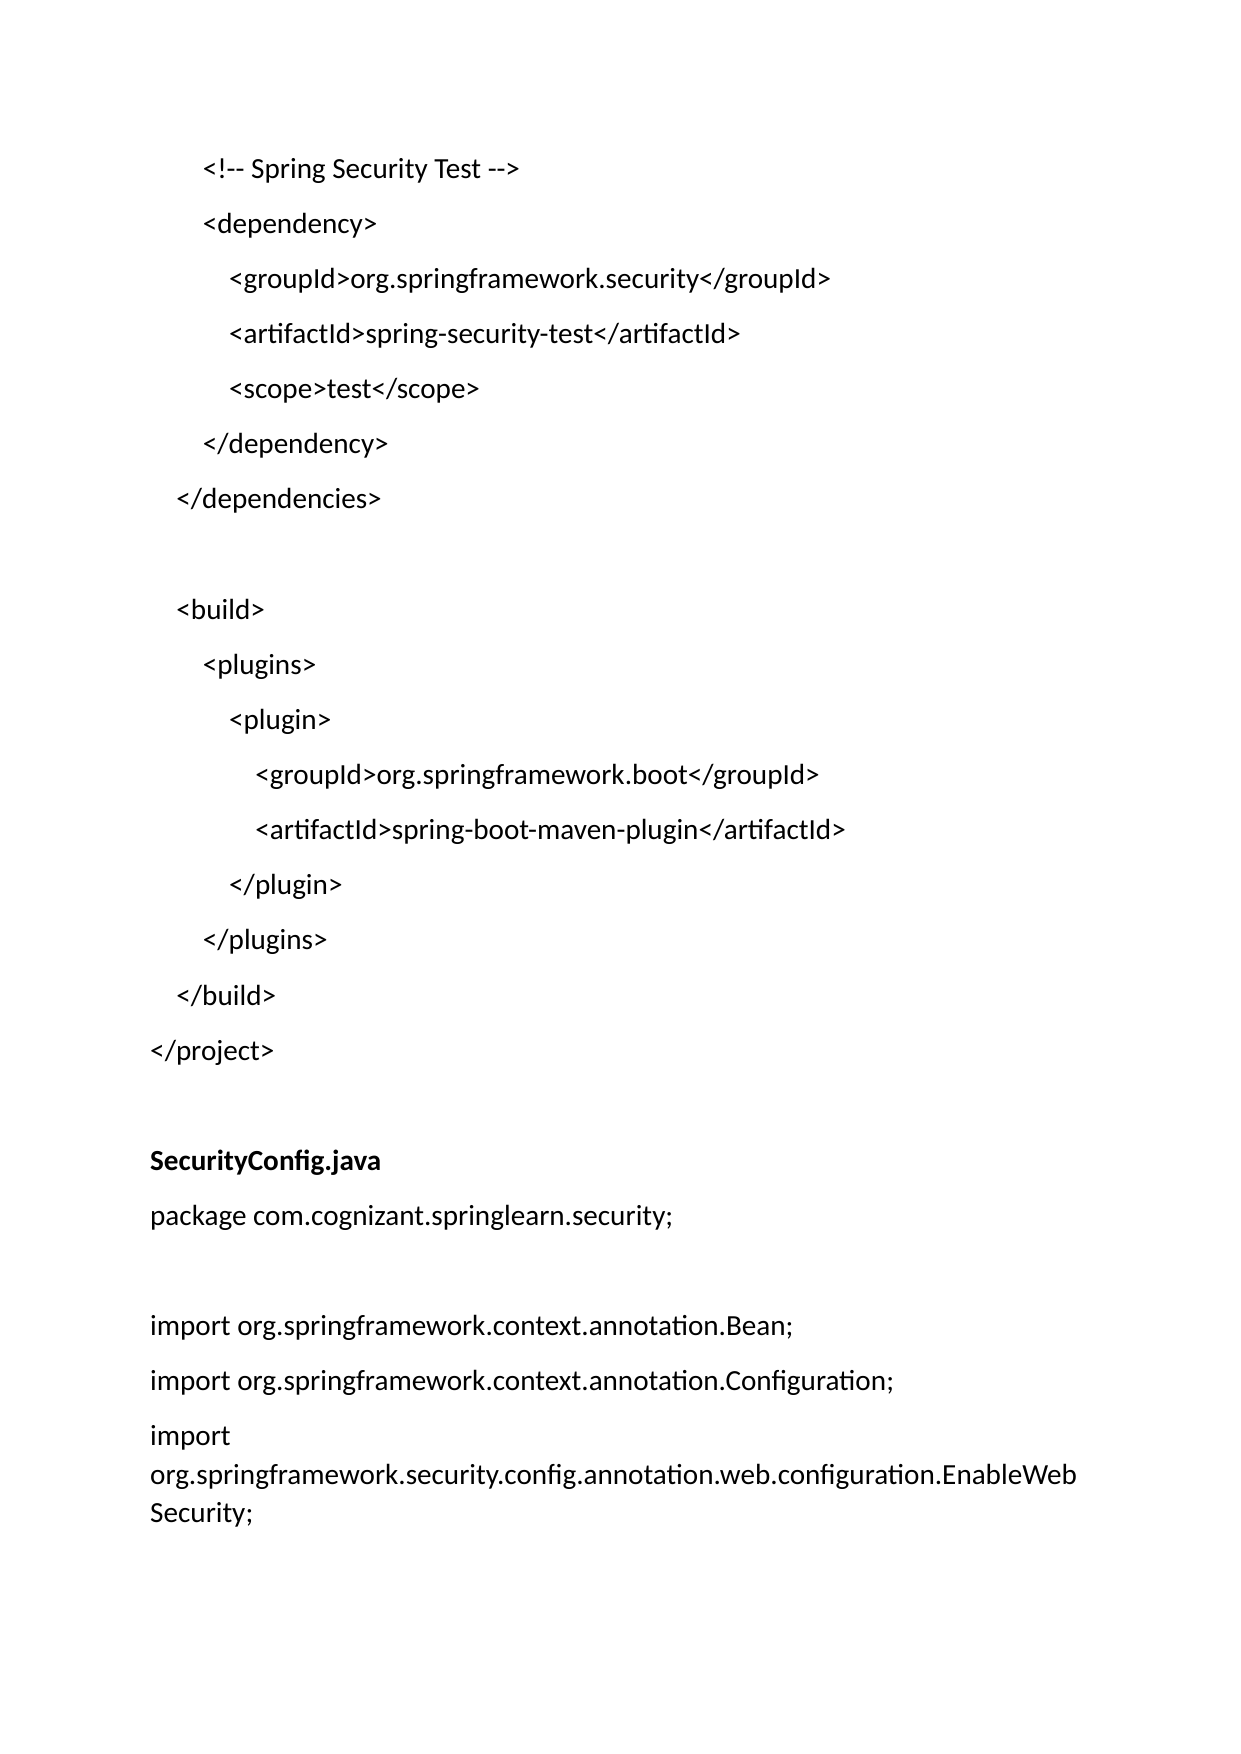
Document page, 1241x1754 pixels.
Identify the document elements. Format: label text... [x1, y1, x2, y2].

text import org.springframework.security.config.annotation.web.configuration.EnableWebSecurity; [150, 1417, 1090, 1530]
text <!-- Spring Security Test --> [150, 150, 1090, 186]
text </plugins> [150, 921, 1090, 957]
text <scope>test</scope> [150, 370, 1090, 406]
text </dependencies> [150, 481, 1090, 516]
text <build> [150, 591, 1090, 626]
text </plugin> [150, 866, 1090, 902]
text package com.cognizant.springlearn.security; [150, 1197, 1090, 1233]
text </dependency> [150, 426, 1090, 461]
text <plugins> [150, 646, 1090, 682]
text </project> [150, 1032, 1090, 1067]
text </build> [150, 977, 1090, 1012]
text <groupId>org.springframework.security</groupId> [150, 260, 1090, 296]
text <plugin> [150, 701, 1090, 737]
text <artifactId>spring-security-test</artifactId> [150, 315, 1090, 351]
text import org.springframework.context.annotation.Configuration; [150, 1362, 1090, 1398]
text <dependency> [150, 205, 1090, 241]
text import org.springframework.context.annotation.Bean; [150, 1307, 1090, 1343]
text <groupId>org.springframework.boot</groupId> [150, 756, 1090, 792]
text <artifactId>spring-boot-maven-plugin</artifactId> [150, 811, 1090, 847]
text SecurityConfig.java [150, 1142, 1090, 1177]
